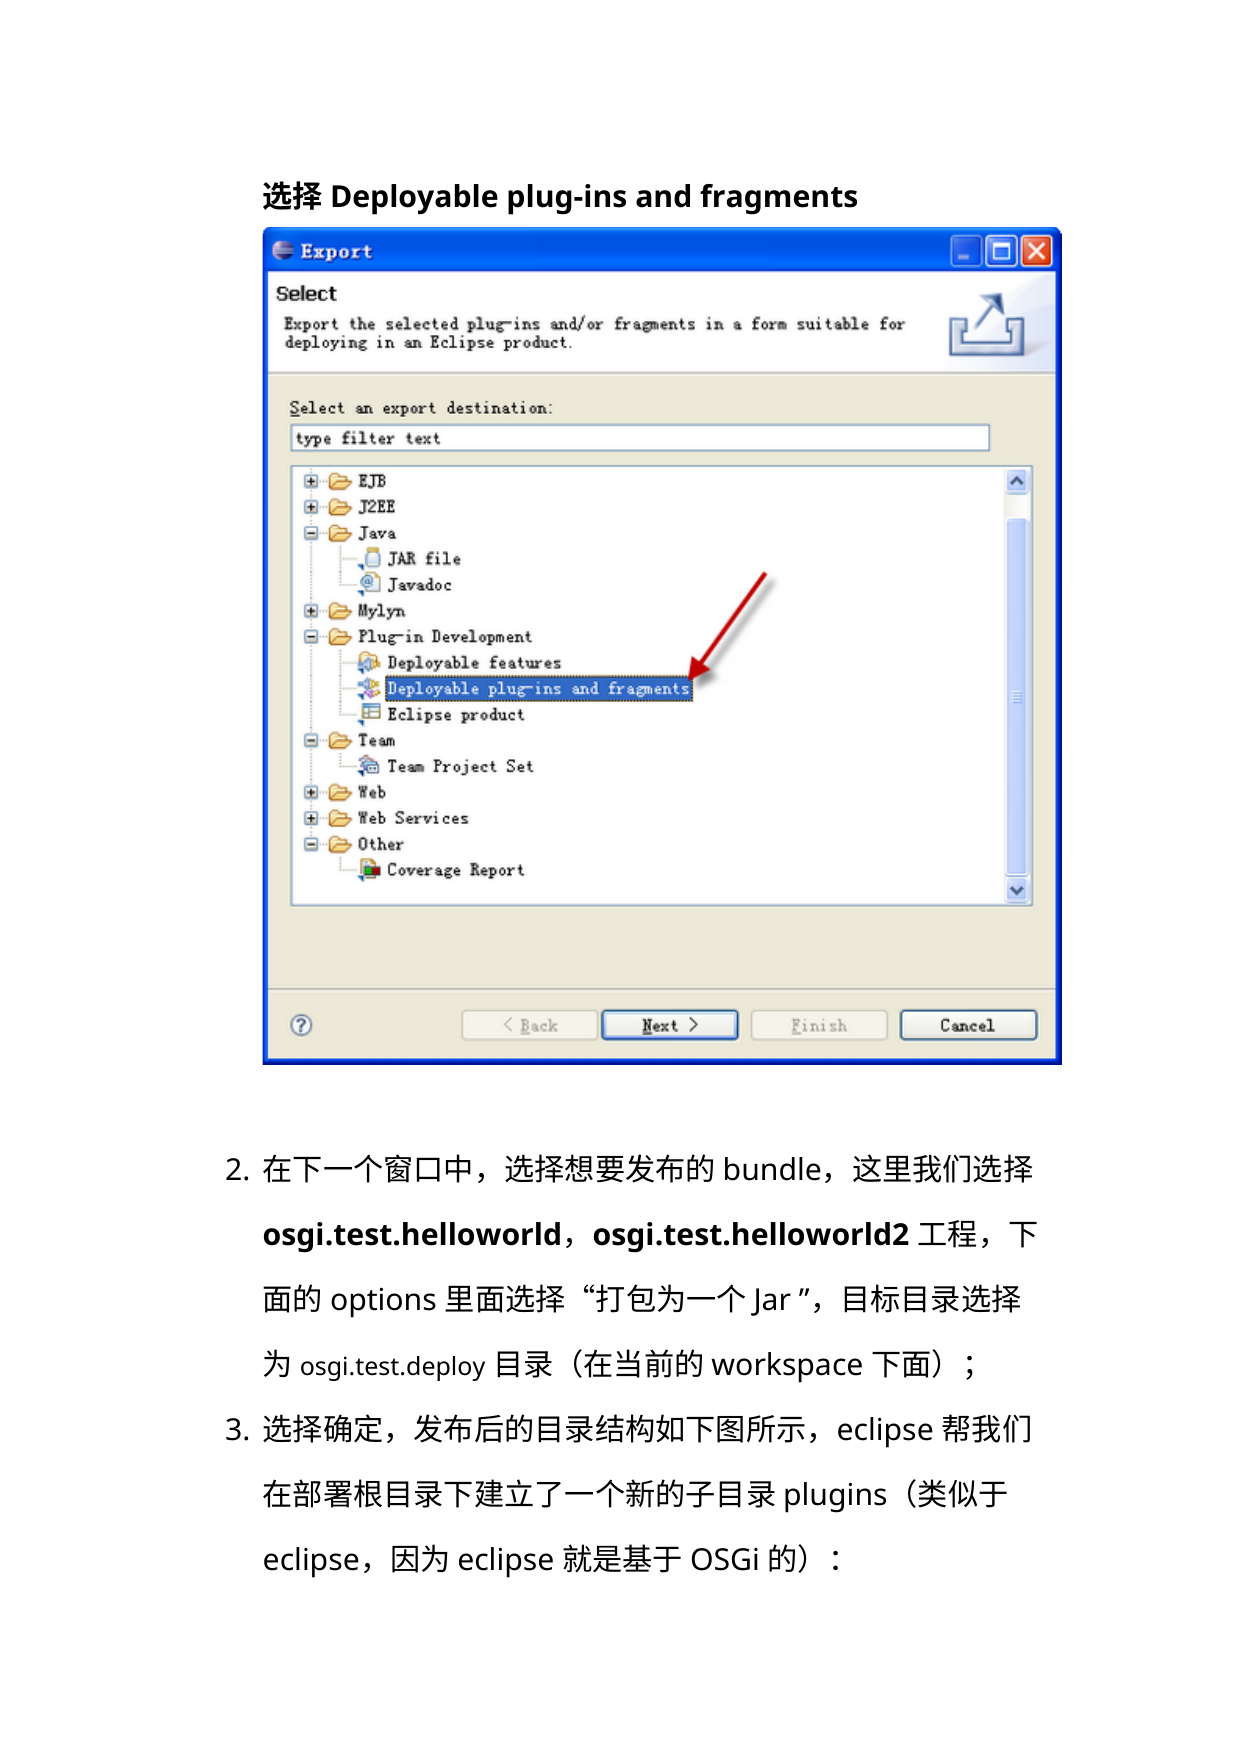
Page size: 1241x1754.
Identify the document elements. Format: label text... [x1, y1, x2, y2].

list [225, 1395, 1053, 1590]
picture [262, 227, 1062, 1065]
list 在下一个窗口中，选择想要发布的 bundle，这里我们选择osgi.test.helloworld，osgi.test.helloworld2 工程，下面的 options 里面选择“打包为一个 Jar ”，目标目录选择为 osgi.test.deploy 目录（在当前的 workspace 下面）； [225, 1135, 1053, 1395]
